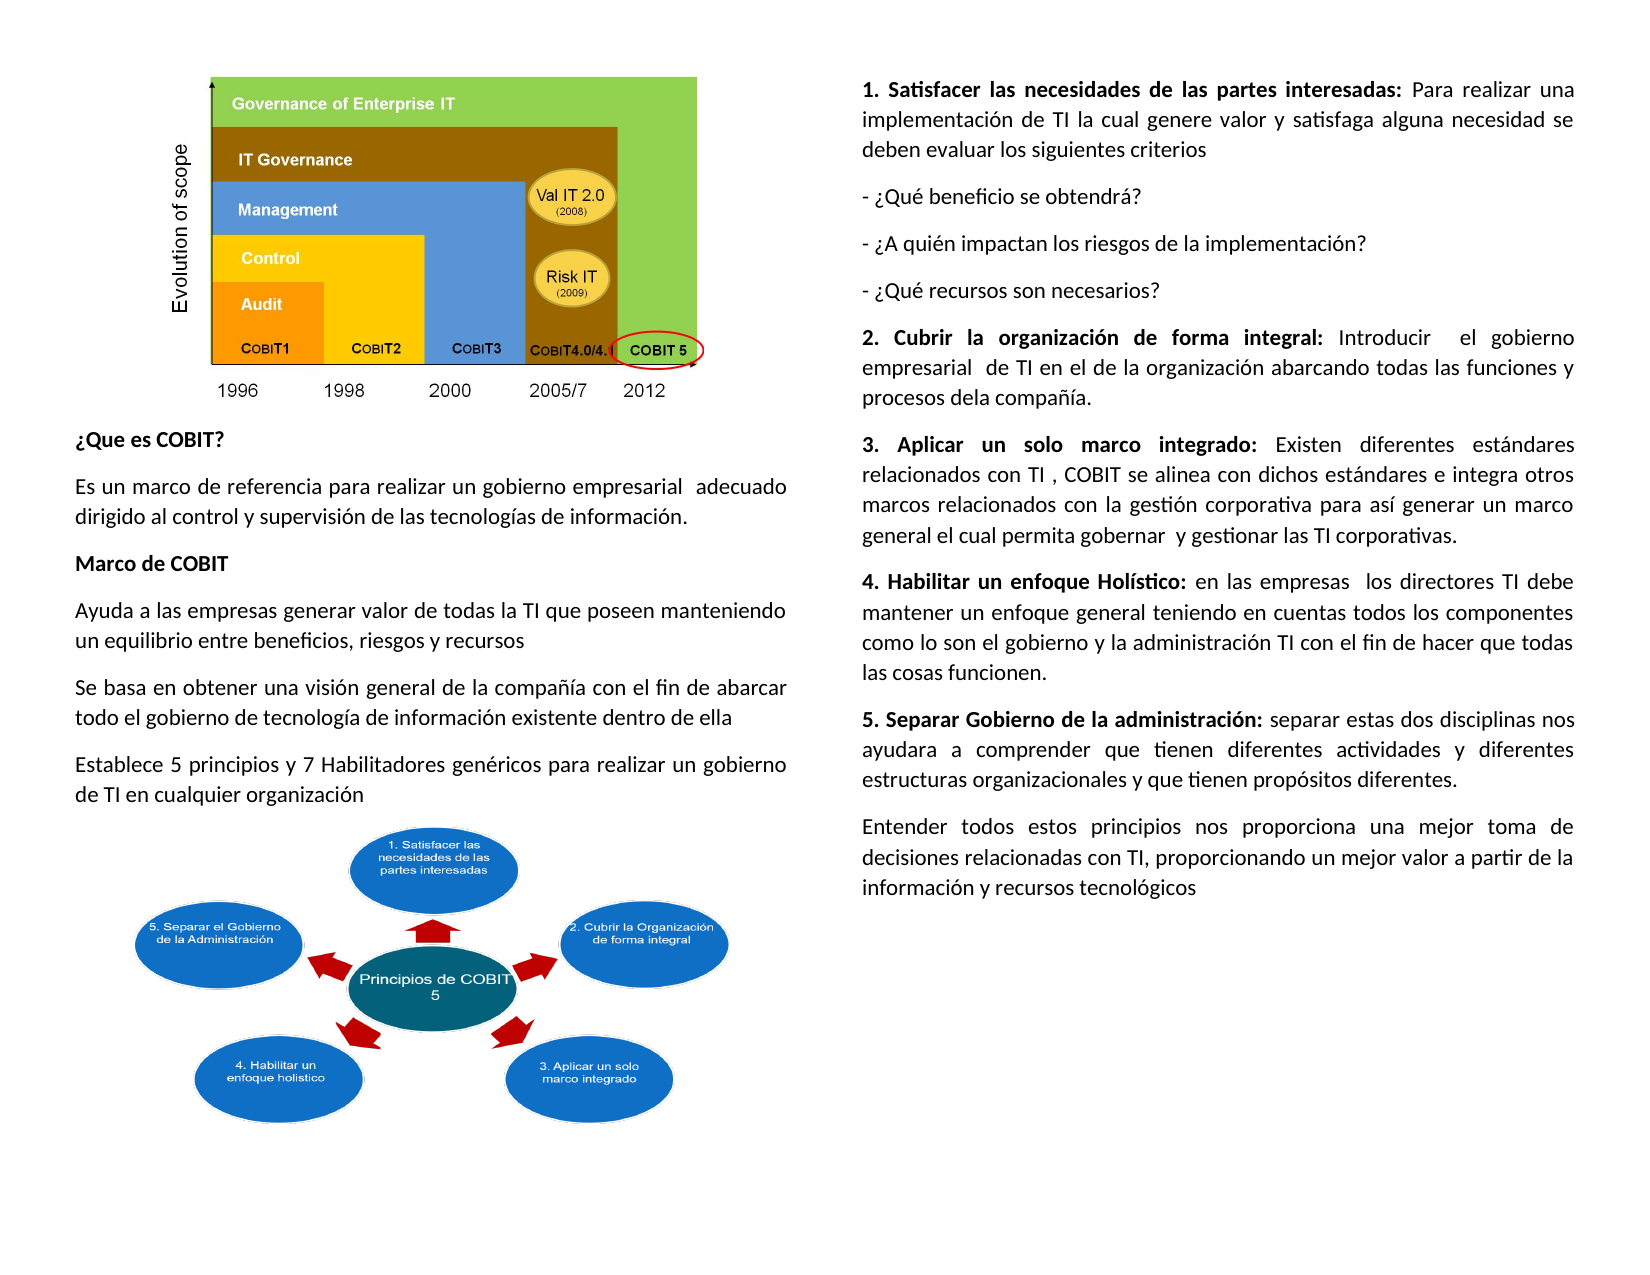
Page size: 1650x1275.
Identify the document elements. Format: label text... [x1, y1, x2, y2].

text Ayuda a las empresas generar valor de todas la TI que poseen manteniendo un equilibrio entre beneficios, riesgos y recursos [75, 596, 788, 654]
text ¿Que es COBIT? [75, 425, 788, 453]
text 1. Satisfacer las necesidades de las partes interesadas: Para realizar una implementación de TI la cual genere valor y satisfaga alguna necesidad se deben evaluar los siguientes criterios [862, 75, 1575, 163]
text - ¿Qué recursos son necesarios? [862, 276, 1575, 304]
text Es un marco de referencia para realizar un gobierno empresarial adecuado dirigido al control y supervisión de las tecnologías de información. [75, 472, 788, 530]
text - ¿A quién impactan los riesgos de la implementación? [862, 229, 1575, 257]
text 2. Cubrir la organización de forma integral: Introducir el gobierno empresarial de TI en el de la organización abarcando todas las funciones y procesos dela compañía. [862, 323, 1575, 411]
text 5. Separar Gobierno de la administración: separar estas dos disciplinas nos ayudara a comprender que tienen diferentes actividades y diferentes estructuras organizacionales y que tienen propósitos diferentes. [862, 705, 1575, 794]
text - ¿Qué beneficio se obtendrá? [862, 182, 1575, 210]
text 4. Habilitar un enfoque Holístico: en las empresas los directores TI debe mantener un enfoque general teniendo en cuentas todos los componentes como lo son el gobierno y la administración TI con el fin de hacer que todas las cosas funcionen. [862, 568, 1575, 686]
picture [133, 827, 730, 1124]
text Entender todos estos principios nos proporciona una mejor toma de decisiones relacionadas con TI, proporcionando un mejor valor a partir de la información y recursos tecnológicos [862, 812, 1575, 901]
text Establece 5 principios y 7 Habilitadores genéricos para realizar un gobierno de TI en cualquier organización [75, 750, 788, 808]
text Marco de COBIT [75, 549, 788, 577]
text 3. Aplicar un solo marco integrado: Existen diferentes estándares relacionados con TI , COBIT se alinea con dichos estándares e integra otros marcos relacionados con la gestión corporativa para así generar un marco general el cual permita gobernar y gestionar las TI corporativas. [862, 430, 1575, 549]
picture [158, 75, 705, 406]
text Se basa en obtener una visión general de la compañía con el fin de abarcar todo el gobierno de tecnología de información existente dentro de ella [75, 673, 788, 731]
